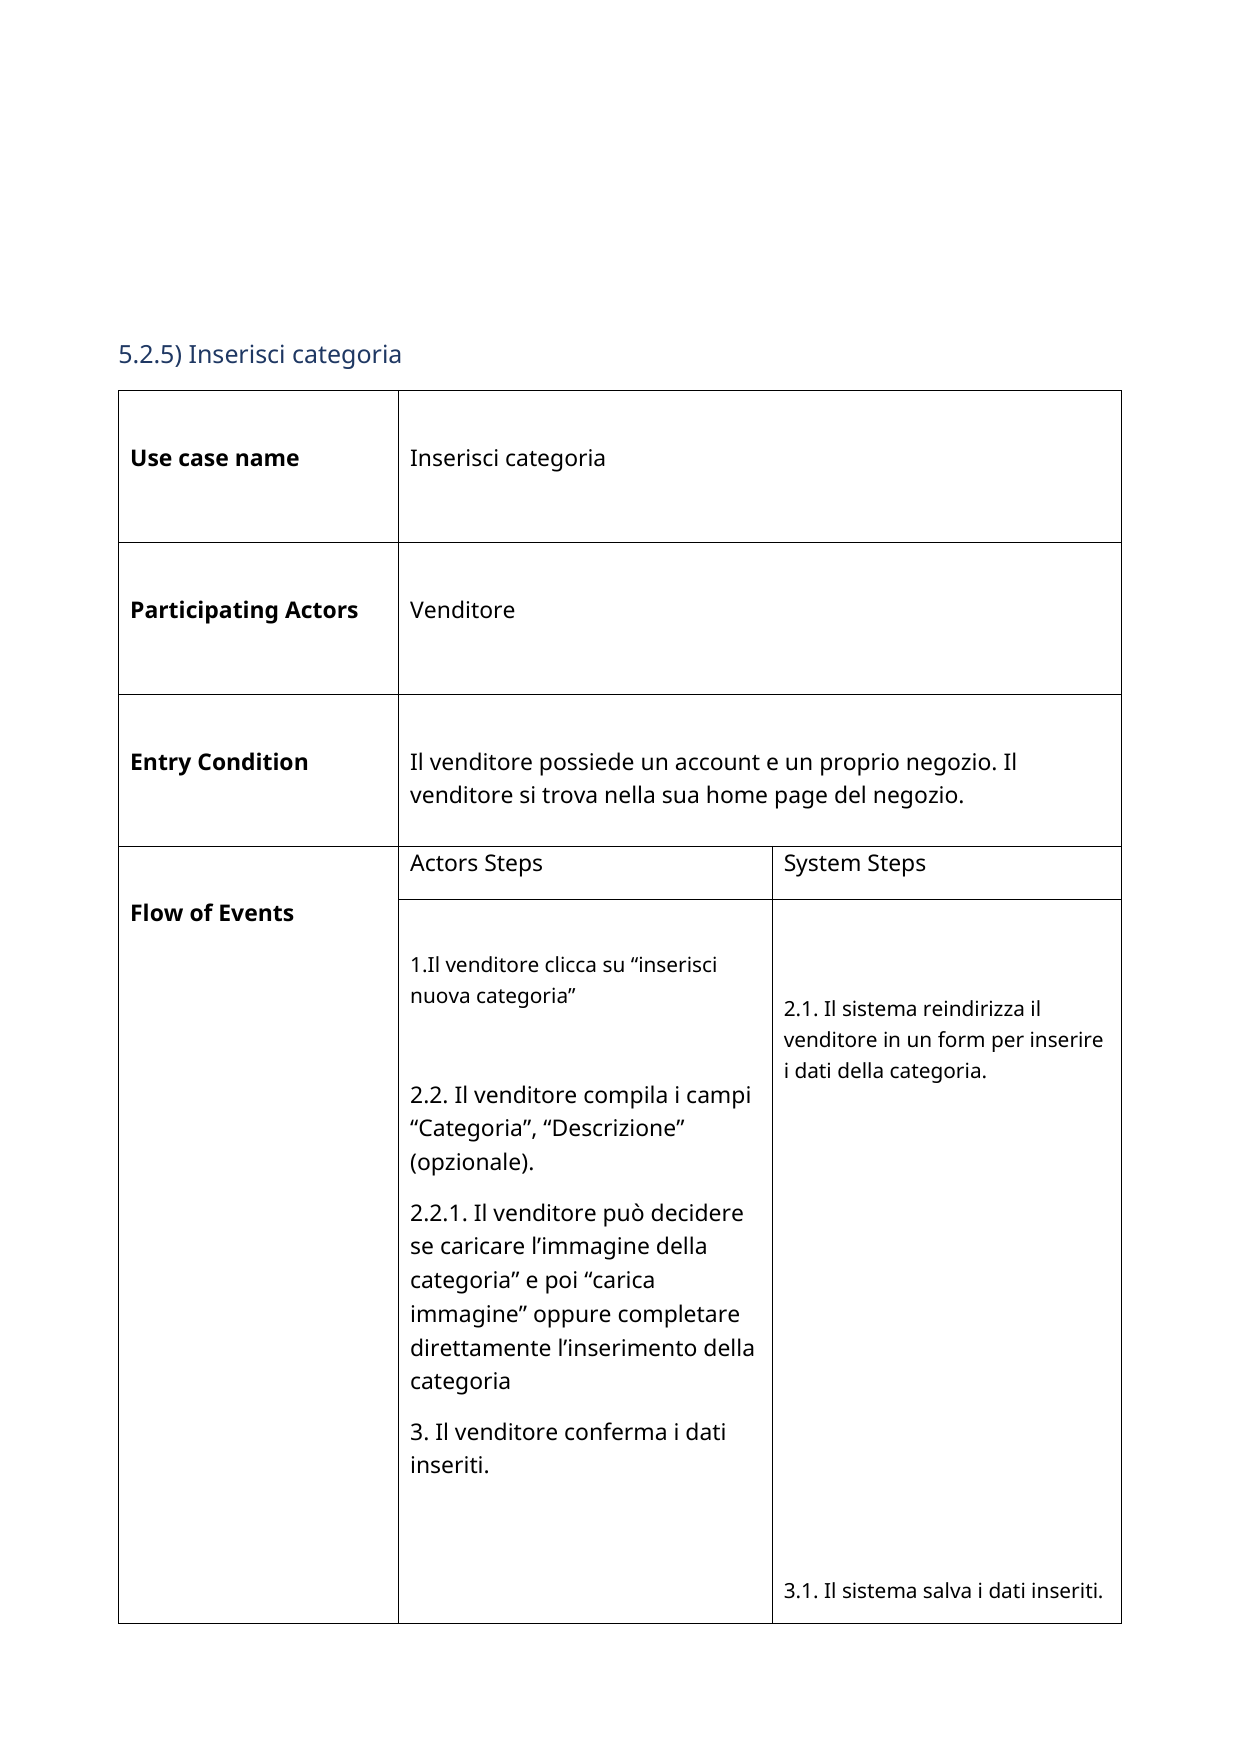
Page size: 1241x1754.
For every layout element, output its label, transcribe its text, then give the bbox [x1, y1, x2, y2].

table_header Use case name [119, 391, 398, 542]
table_cell Flow of Events [119, 847, 398, 1623]
table_cell Actors Steps [399, 847, 772, 899]
table_header Inserisci categoria [399, 391, 1121, 542]
table_cell Venditore [399, 543, 1121, 694]
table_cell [773, 900, 1121, 1623]
table_cell System Steps [773, 847, 1121, 899]
table_cell Participating Actors [119, 543, 398, 694]
table_cell Entry Condition [119, 695, 398, 846]
text 5.2.5) Inserisci categoria [118, 337, 1122, 371]
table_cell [399, 900, 772, 1623]
table_cell Il venditore possiede un account e un proprio negozio. Il venditore si trova nella sua home page del negozio. [399, 695, 1121, 846]
